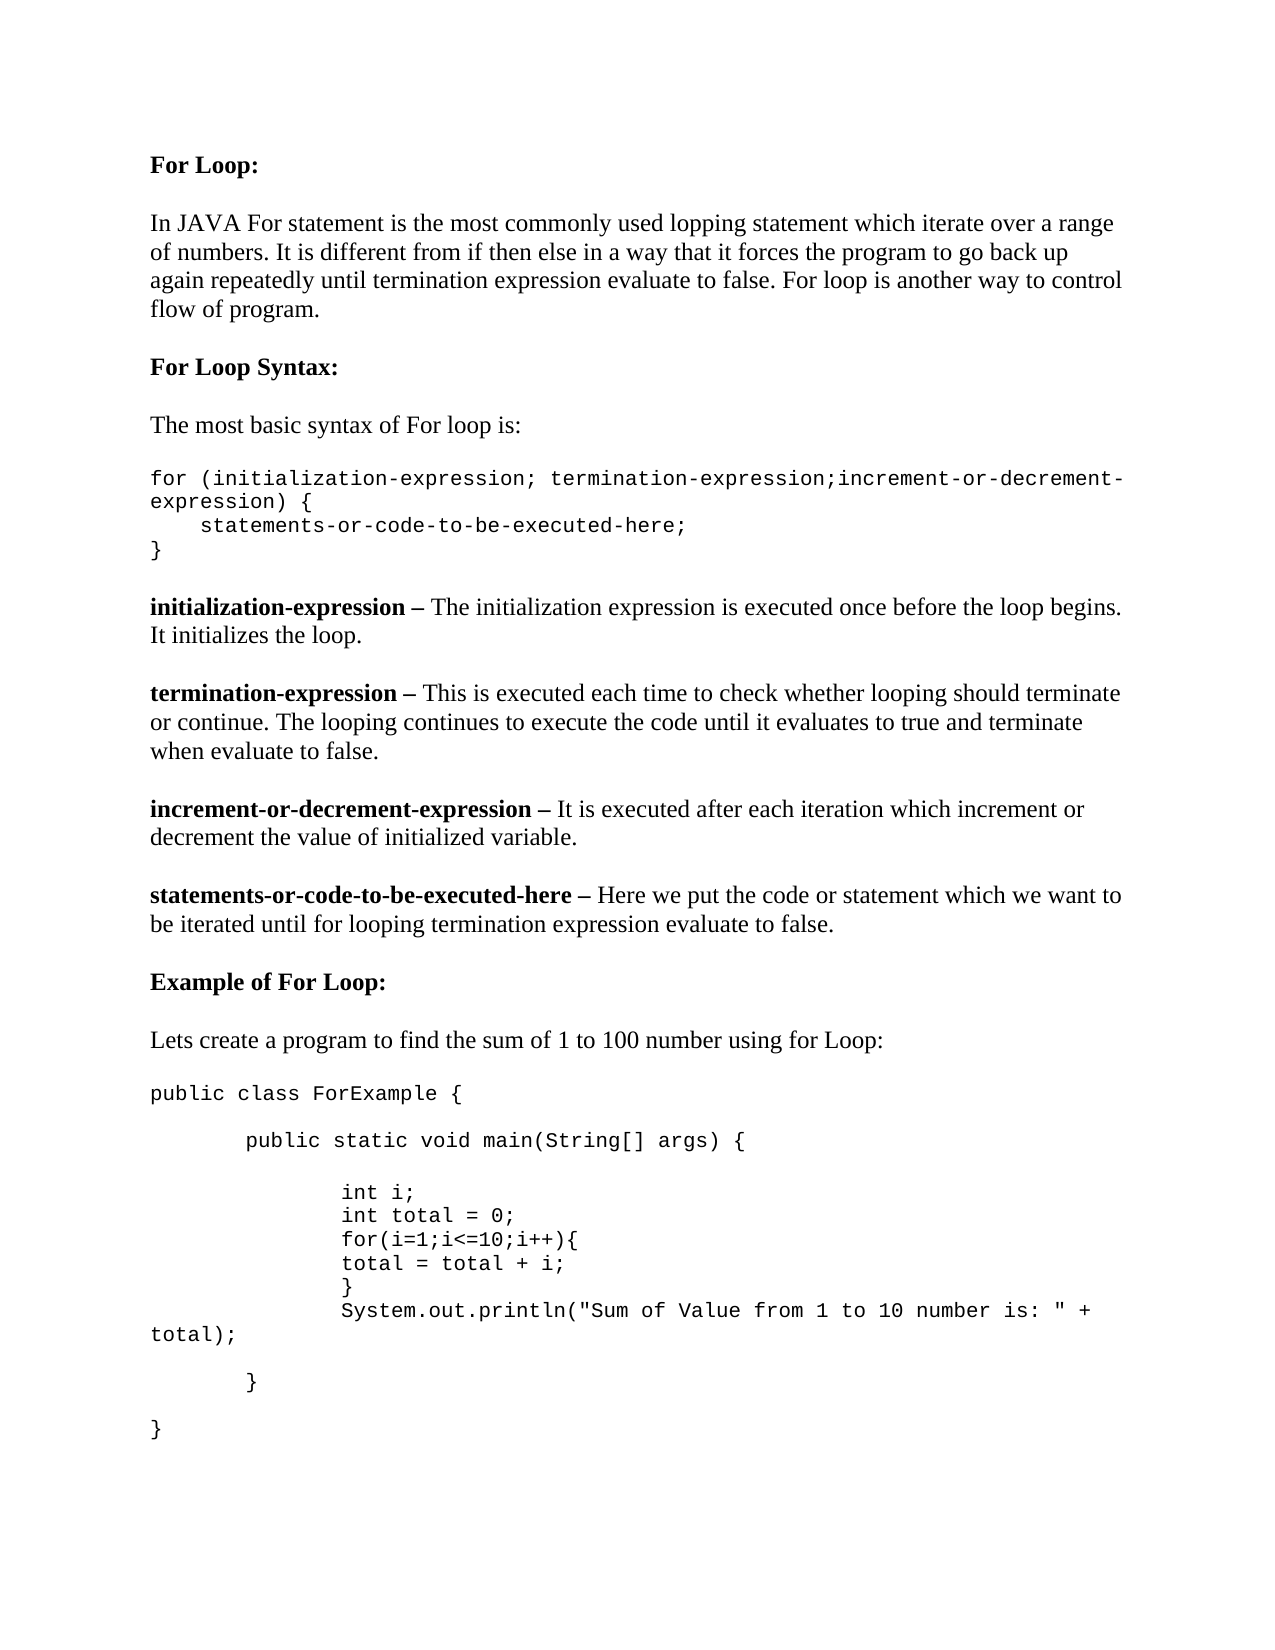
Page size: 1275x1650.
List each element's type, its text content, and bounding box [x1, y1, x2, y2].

text termination-expression – This is executed each time to check whether looping should terminate or continue. The looping continues to execute the code until it evaluates to true and terminate when evaluate to false. [150, 678, 1125, 764]
text In JAVA For statement is the most commonly used lopping statement which iterate over a range of numbers. It is different from if then else in a way that it forces the program to go back up again repeatedly until termination expression evaluate to false. For loop is another way to control flow of program. [150, 208, 1125, 323]
text } [150, 1276, 1125, 1300]
text } [150, 1371, 1125, 1395]
text The most basic syntax of For loop is: [150, 410, 1125, 439]
text Example of For Loop: [150, 967, 1125, 996]
text statements-or-code-to-be-executed-here; [150, 515, 1125, 539]
text statements-or-code-to-be-executed-here – Here we put the code or statement which we want to be iterated until for looping termination expression evaluate to false. [150, 880, 1125, 938]
text For Loop: [150, 150, 1125, 179]
text public static void main(String[] args) { [150, 1130, 1125, 1154]
text int total = 0; [150, 1206, 1125, 1229]
text For Loop Syntax: [150, 352, 1125, 381]
text } [150, 539, 1125, 562]
text increment-or-decrement-expression – It is executed after each iteration which increment or decrement the value of initialized variable. [150, 794, 1125, 851]
text } [150, 1418, 1125, 1442]
text initialization-expression – The initialization expression is executed once before the loop begins. It initializes the loop. [150, 592, 1125, 649]
text total = total + i; [150, 1253, 1125, 1276]
text Lets create a program to find the sum of 1 to 100 number using for Loop: [150, 1025, 1125, 1054]
text for (initialization-expression; termination-expression;increment-or-decrement-expression) { [150, 468, 1125, 515]
text int i; [150, 1182, 1125, 1206]
text public class ForExample { [150, 1083, 1125, 1107]
text System.out.println("Sum of Value from 1 to 10 number is: " + total); [150, 1300, 1125, 1347]
text for(i=1;i<=10;i++){ [150, 1229, 1125, 1253]
